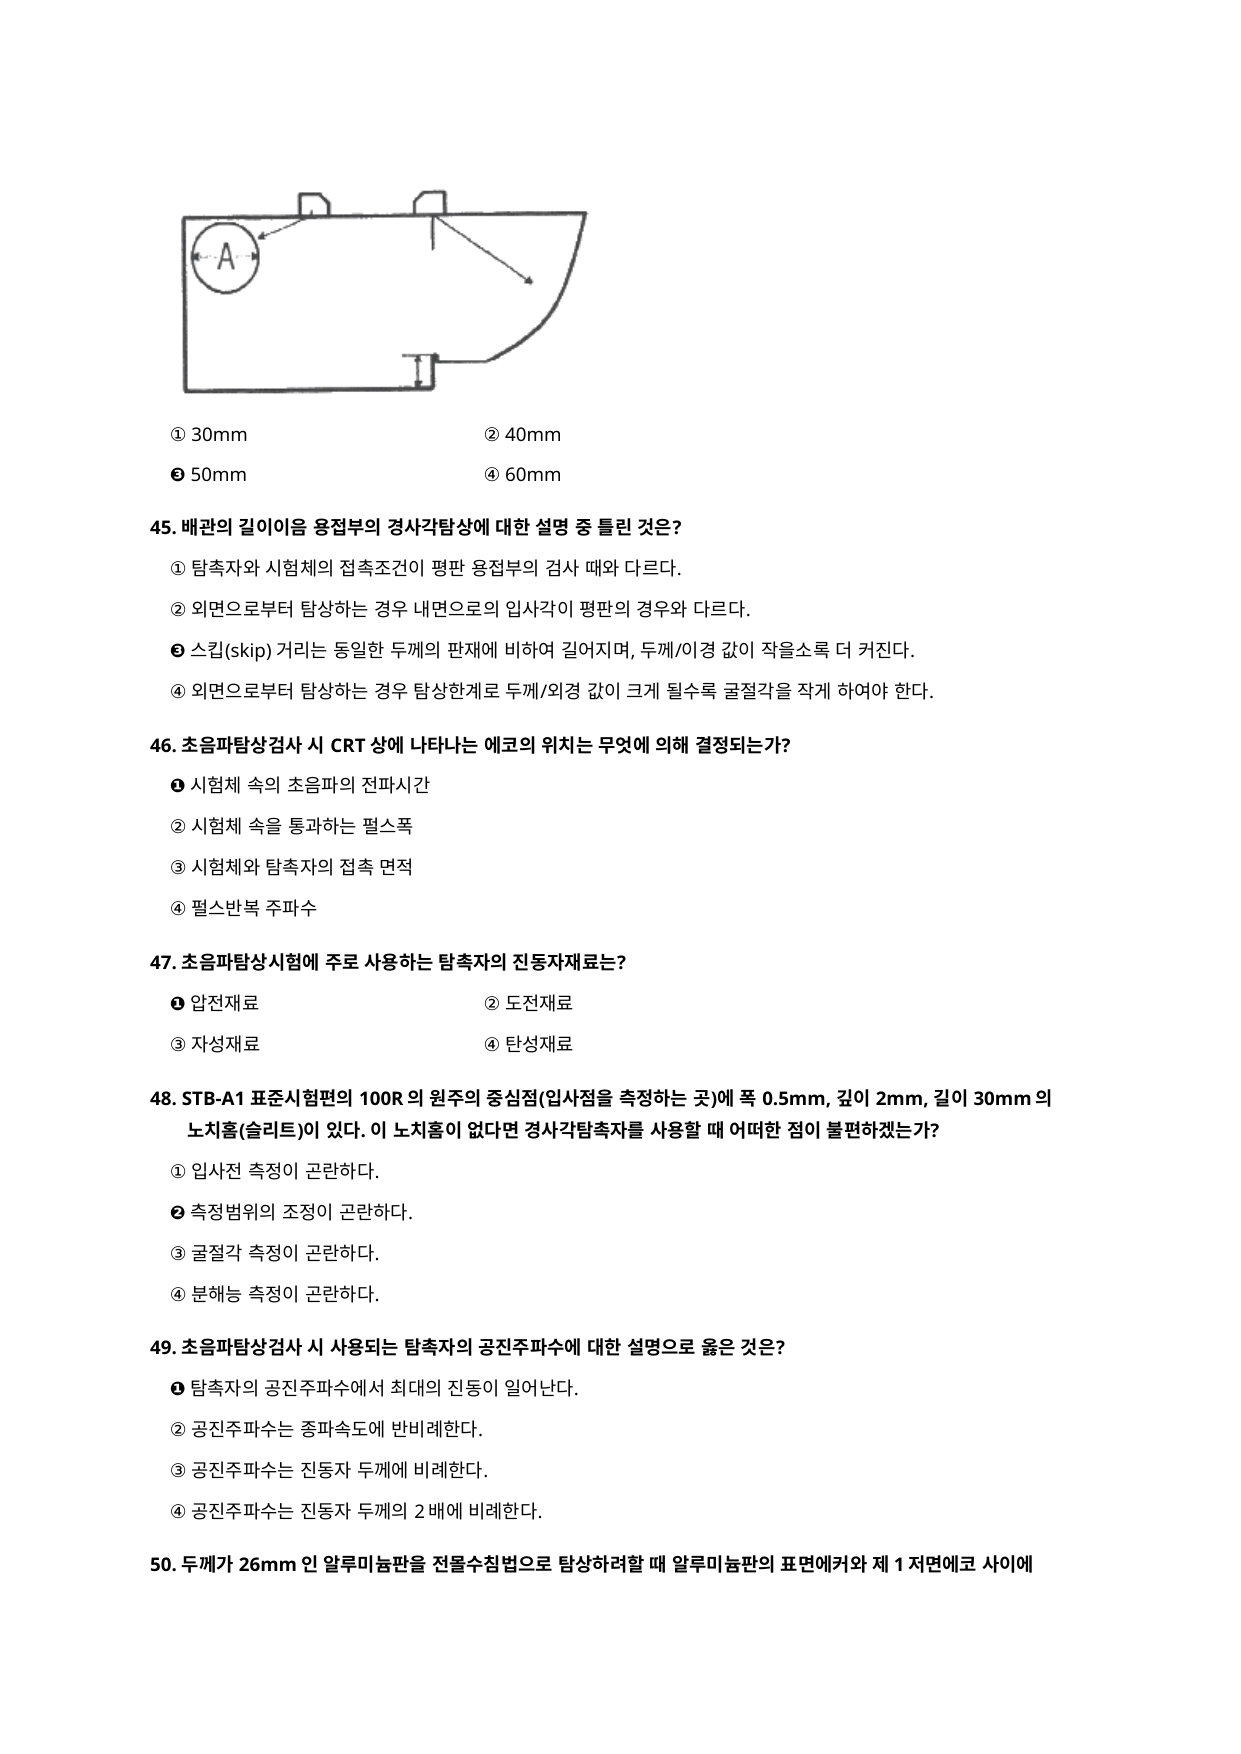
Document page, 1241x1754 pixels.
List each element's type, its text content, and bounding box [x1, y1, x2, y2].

text ② 공진주파수는 종파속도에 반비례한다. [150, 1415, 1090, 1442]
text ③ 굴절각 측정이 곤란하다. [150, 1238, 1090, 1266]
text 46. 초음파탐상검사 시 CRT 상에 나타나는 에코의 위치는 무엇에 의해 결정되는가? [150, 730, 1090, 757]
text ④ 외면으로부터 탐상하는 경우 탐상한계로 두께/외경 값이 크게 될수록 굴절각을 작게 하여야 한다. [150, 677, 1090, 704]
picture [169, 177, 598, 403]
text ④ 펄스반복 주파수 [150, 894, 1090, 921]
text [150, 1550, 1090, 1577]
text ❷ 측정범위의 조정이 곤란하다. [150, 1198, 1090, 1225]
text ❸ 50mm ④ 60mm [150, 461, 1090, 487]
text ① 탐촉자와 시험체의 접촉조건이 평판 용접부의 검사 때와 다르다. [150, 554, 1090, 581]
text ④ 분해능 측정이 곤란하다. [150, 1279, 1090, 1307]
text ❶ 탐촉자의 공진주파수에서 최대의 진동이 일어난다. [150, 1374, 1090, 1401]
text 49. 초음파탐상검사 시 사용되는 탐촉자의 공진주파수에 대한 설명으로 옳은 것은? [150, 1333, 1090, 1360]
text ③ 자성재료 ④ 탄성재료 [150, 1029, 1090, 1057]
text ❶ 시험체 속의 초음파의 전파시간 [150, 771, 1090, 798]
text ④ 공진주파수는 진동자 두께의 2배에 비례한다. [150, 1497, 1090, 1524]
text 45. 배관의 길이이음 용접부의 경사각탐상에 대한 설명 중 틀린 것은? [150, 513, 1090, 540]
text ② 시험체 속을 통과하는 펄스폭 [150, 812, 1090, 839]
text ① 입사전 측정이 곤란하다. [150, 1157, 1090, 1184]
text ① 30mm ② 40mm [150, 422, 1090, 447]
text ③ 시험체와 탐촉자의 접촉 면적 [150, 853, 1090, 880]
text 48. STB-A1 표준시험편의 100R의 원주의 중심점(입사점을 측정하는 곳)에 폭 0.5mm, 깊이 2mm, 길이 30mm의 노치홈(슬리트)이 있다. 이 노치홈이 없다면 경사각탐촉자를 사용할 때 어떠한 점이 불편하겠는가? [150, 1083, 1090, 1143]
text ❶ 압전재료 ② 도전재료 [150, 988, 1090, 1016]
text ③ 공진주파수는 진동자 두께에 비례한다. [150, 1456, 1090, 1483]
text ② 외면으로부터 탐상하는 경우 내면으로의 입사각이 평판의 경우와 다르다. [150, 595, 1090, 622]
text 47. 초음파탐상시험에 주로 사용하는 탐촉자의 진동자재료는? [150, 947, 1090, 974]
text ❸ 스킵(skip) 거리는 동일한 두께의 판재에 비하여 길어지며, 두께/이경 값이 작을소록 더 커진다. [150, 636, 1090, 663]
